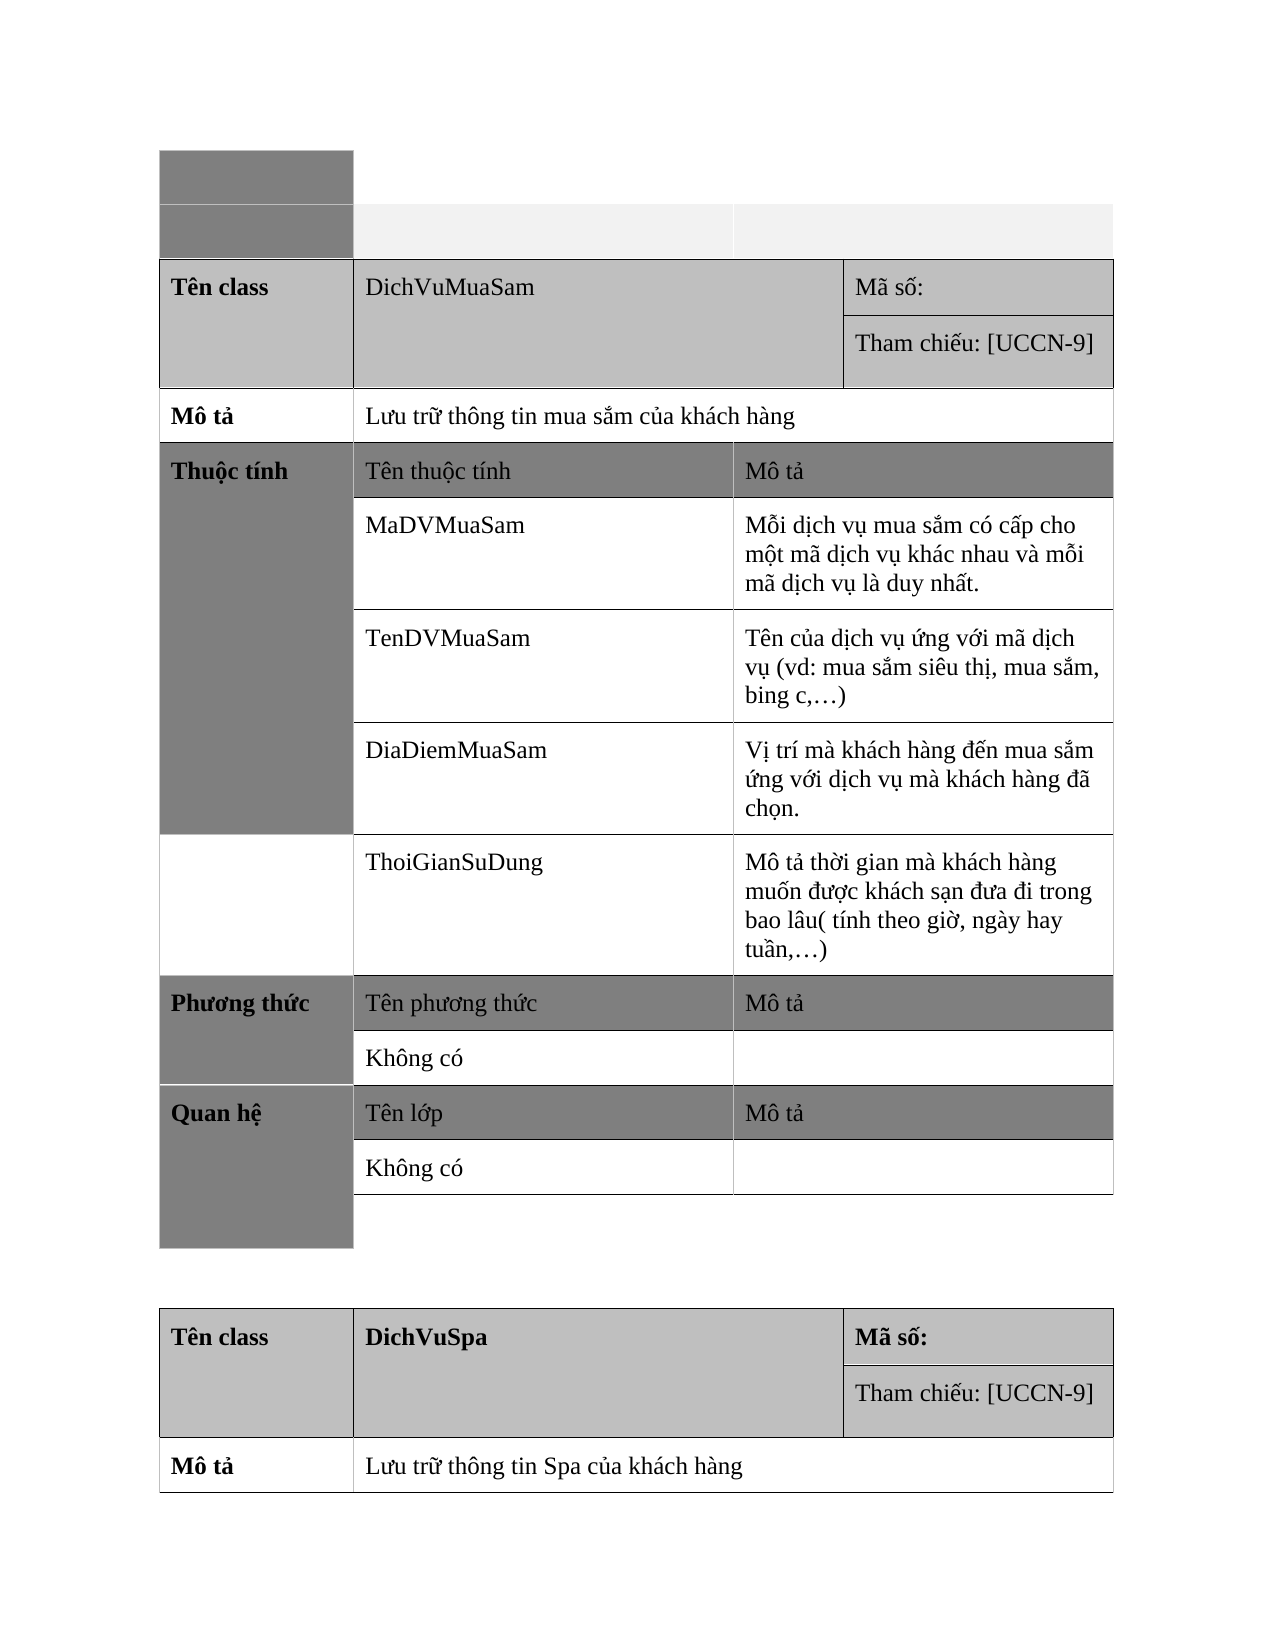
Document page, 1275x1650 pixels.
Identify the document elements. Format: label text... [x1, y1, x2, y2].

table_cell Vị trí mà khách hàng đến mua sắm ứng với dịch vụ mà khách hàng đã chọn. [734, 723, 1113, 834]
table_cell Mô tả thời gian mà khách hàng muốn được khách sạn đưa đi trong bao lâu( tính theo giờ, ngày hay tuần,…) [734, 835, 1113, 975]
table_cell Phương thức [160, 976, 353, 1084]
table_cell Tên lớp [354, 1086, 733, 1139]
table_cell TenDVMuaSam [354, 610, 733, 722]
table_cell [734, 1140, 1113, 1194]
table_header Mã số: [844, 1309, 1113, 1364]
table_cell DichVuMuaSam [354, 260, 843, 387]
table_cell Mô tả [734, 976, 1113, 1030]
table_cell Mô tả [160, 389, 353, 442]
table_cell Thuộc tính [160, 443, 353, 834]
table_cell [160, 835, 353, 975]
table_cell Mỗi dịch vụ mua sắm có cấp cho một mã dịch vụ khác nhau và mỗi mã dịch vụ là duy nhất. [734, 498, 1113, 609]
table_cell MaDVMuaSam [354, 498, 733, 609]
table_header Tên class [160, 1309, 353, 1437]
table_cell Mô tả [160, 1438, 353, 1492]
table_cell Mô tả [734, 443, 1113, 497]
table_cell Không có [354, 1031, 733, 1084]
table_cell [734, 1031, 1113, 1084]
table_cell Lưu trữ thông tin mua sắm của khách hàng [354, 389, 1113, 442]
table_cell Tên phương thức [354, 976, 733, 1030]
table_cell Tên thuộc tính [354, 443, 733, 497]
table_cell Tham chiếu: [UCCN-9] [844, 316, 1113, 387]
table_cell Mã số: [844, 260, 1113, 315]
table_cell Không có [354, 1140, 733, 1194]
table_header DichVuSpa [354, 1309, 843, 1437]
table_cell Tên class [160, 260, 353, 387]
table_cell Tên của dịch vụ ứng với mã dịch vụ (vd: mua sắm siêu thị, mua sắm, bing c,…) [734, 610, 1113, 722]
table_cell Quan hệ [160, 1086, 353, 1248]
table_cell Mô tả [734, 1086, 1113, 1139]
table_cell Lưu trữ thông tin Spa của khách hàng [354, 1438, 1113, 1492]
table_cell [160, 205, 353, 258]
table_cell Tham chiếu: [UCCN-9] [844, 1366, 1113, 1437]
table_cell DiaDiemMuaSam [354, 723, 733, 834]
table_cell ThoiGianSuDung [354, 835, 733, 975]
